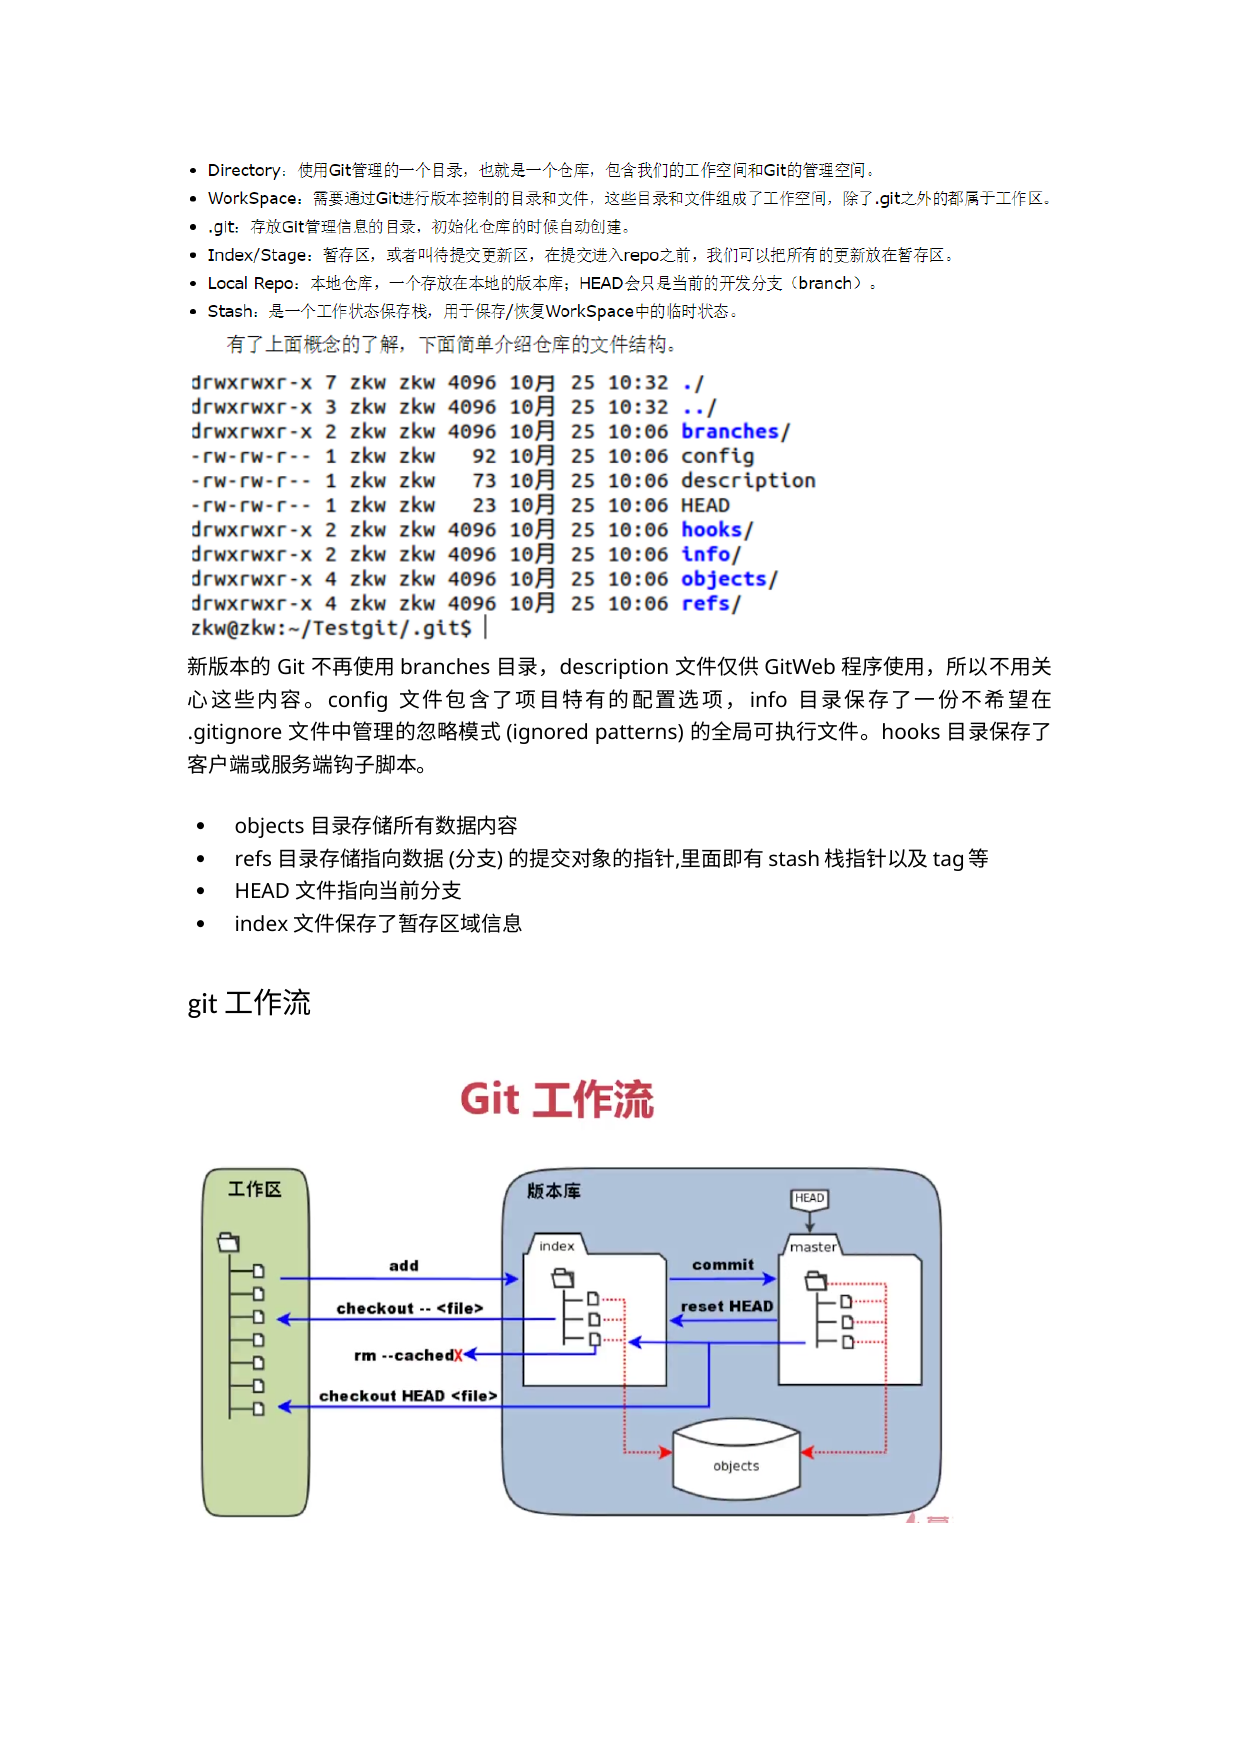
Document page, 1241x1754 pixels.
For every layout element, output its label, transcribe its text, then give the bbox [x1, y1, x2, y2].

list HEAD 文件指向当前分支 [197, 874, 1053, 906]
picture [187, 162, 1053, 648]
list objects 目录存储所有数据内容 [197, 809, 1053, 841]
picture [187, 1062, 954, 1523]
text 新版本的 Git 不再使用 branches 目录，description 文件仅供 GitWeb 程序使用，所以不用关心这些内容。config 文件包含了项目特有的配置选项，info 目录保存了一份不希望在 .gitignore 文件中管理的忽略模式 (ignored patterns) 的全局可执行文件。hooks 目录保存了客户端或服务端钩子脚本。 [187, 649, 1053, 779]
list index 文件保存了暂存区域信息 [197, 906, 1053, 939]
text git 工作流 [187, 968, 1053, 1033]
list refs 目录存储指向数据 (分支) 的提交对象的指针,里面即有stash栈指针以及tag等 [197, 841, 1053, 874]
